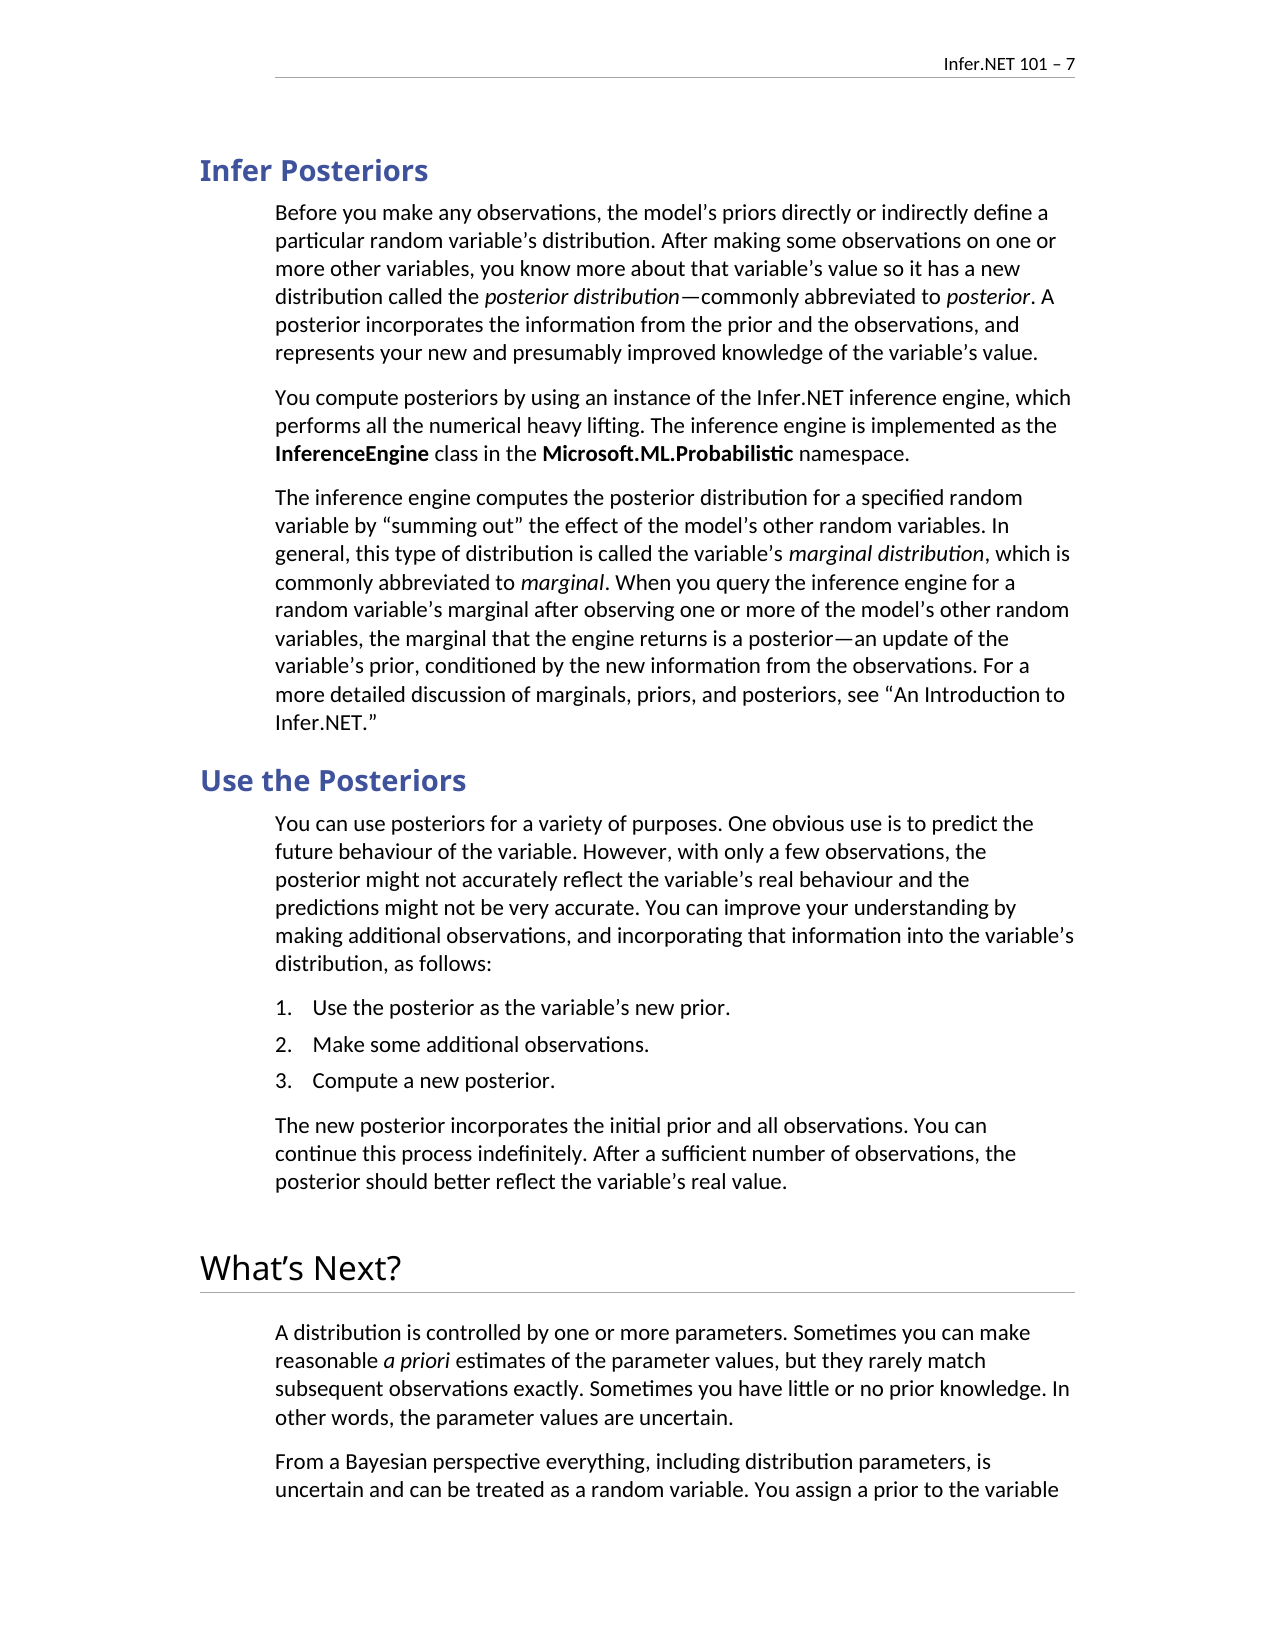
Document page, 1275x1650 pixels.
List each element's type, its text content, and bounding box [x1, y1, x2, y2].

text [275, 1447, 1075, 1503]
list 3. Compute a new posterior. [275, 1066, 1075, 1094]
list 1. Use the posterior as the variable’s new prior. [275, 993, 1075, 1022]
subtitle What’s Next? [200, 1245, 1075, 1292]
text You can use posteriors for a variety of purposes. One obvious use is to predict the future behaviour of the variable. However, with only a few observations, the posterior might not accurately reflect the variable’s real behaviour and the predictions might not be very accurate. You can improve your understanding by making additional observations, and incorporating that information into the variable’s distribution, as follows: [275, 809, 1075, 977]
subtitle Infer Posteriors [200, 150, 1075, 190]
text Before you make any observations, the model’s priors directly or indirectly define a particular random variable’s distribution. After making some observations on one or more other variables, you know more about that variable’s value so it has a new distribution called the posterior distribution—commonly abbreviated to posterior. A posterior incorporates the information from the prior and the observations, and represents your new and presumably improved knowledge of the variable’s value. [275, 198, 1075, 366]
subtitle Use the Posteriors [200, 761, 1075, 800]
text The new posterior incorporates the initial prior and all observations. You can continue this process indefinitely. After a sufficient number of observations, the posterior should better reflect the variable’s real value. [275, 1111, 1075, 1195]
text A distribution is controlled by one or more parameters. Sometimes you can make reasonable a priori estimates of the parameter values, but they rarely match subsequent observations exactly. Sometimes you have little or no prior knowledge. In other words, the parameter values are uncertain. [275, 1318, 1075, 1431]
text You compute posteriors by using an instance of the Infer.NET inference engine, which performs all the numerical heavy lifting. The inference engine is implemented as the InferenceEngine class in the Microsoft.ML.Probabilistic namespace. [275, 383, 1075, 467]
text The inference engine computes the posterior distribution for a specified random variable by “summing out” the effect of the model’s other random variables. In general, this type of distribution is called the variable’s marginal distribution, which is commonly abbreviated to marginal. When you query the inference engine for a random variable’s marginal after observing one or more of the model’s other random variables, the marginal that the engine returns is a posterior—an update of the variable’s prior, conditioned by the new information from the observations. For a more detailed discussion of marginals, priors, and posteriors, see “An Introduction to Infer.NET.” [275, 483, 1075, 736]
list 2. Make some additional observations. [275, 1030, 1075, 1058]
